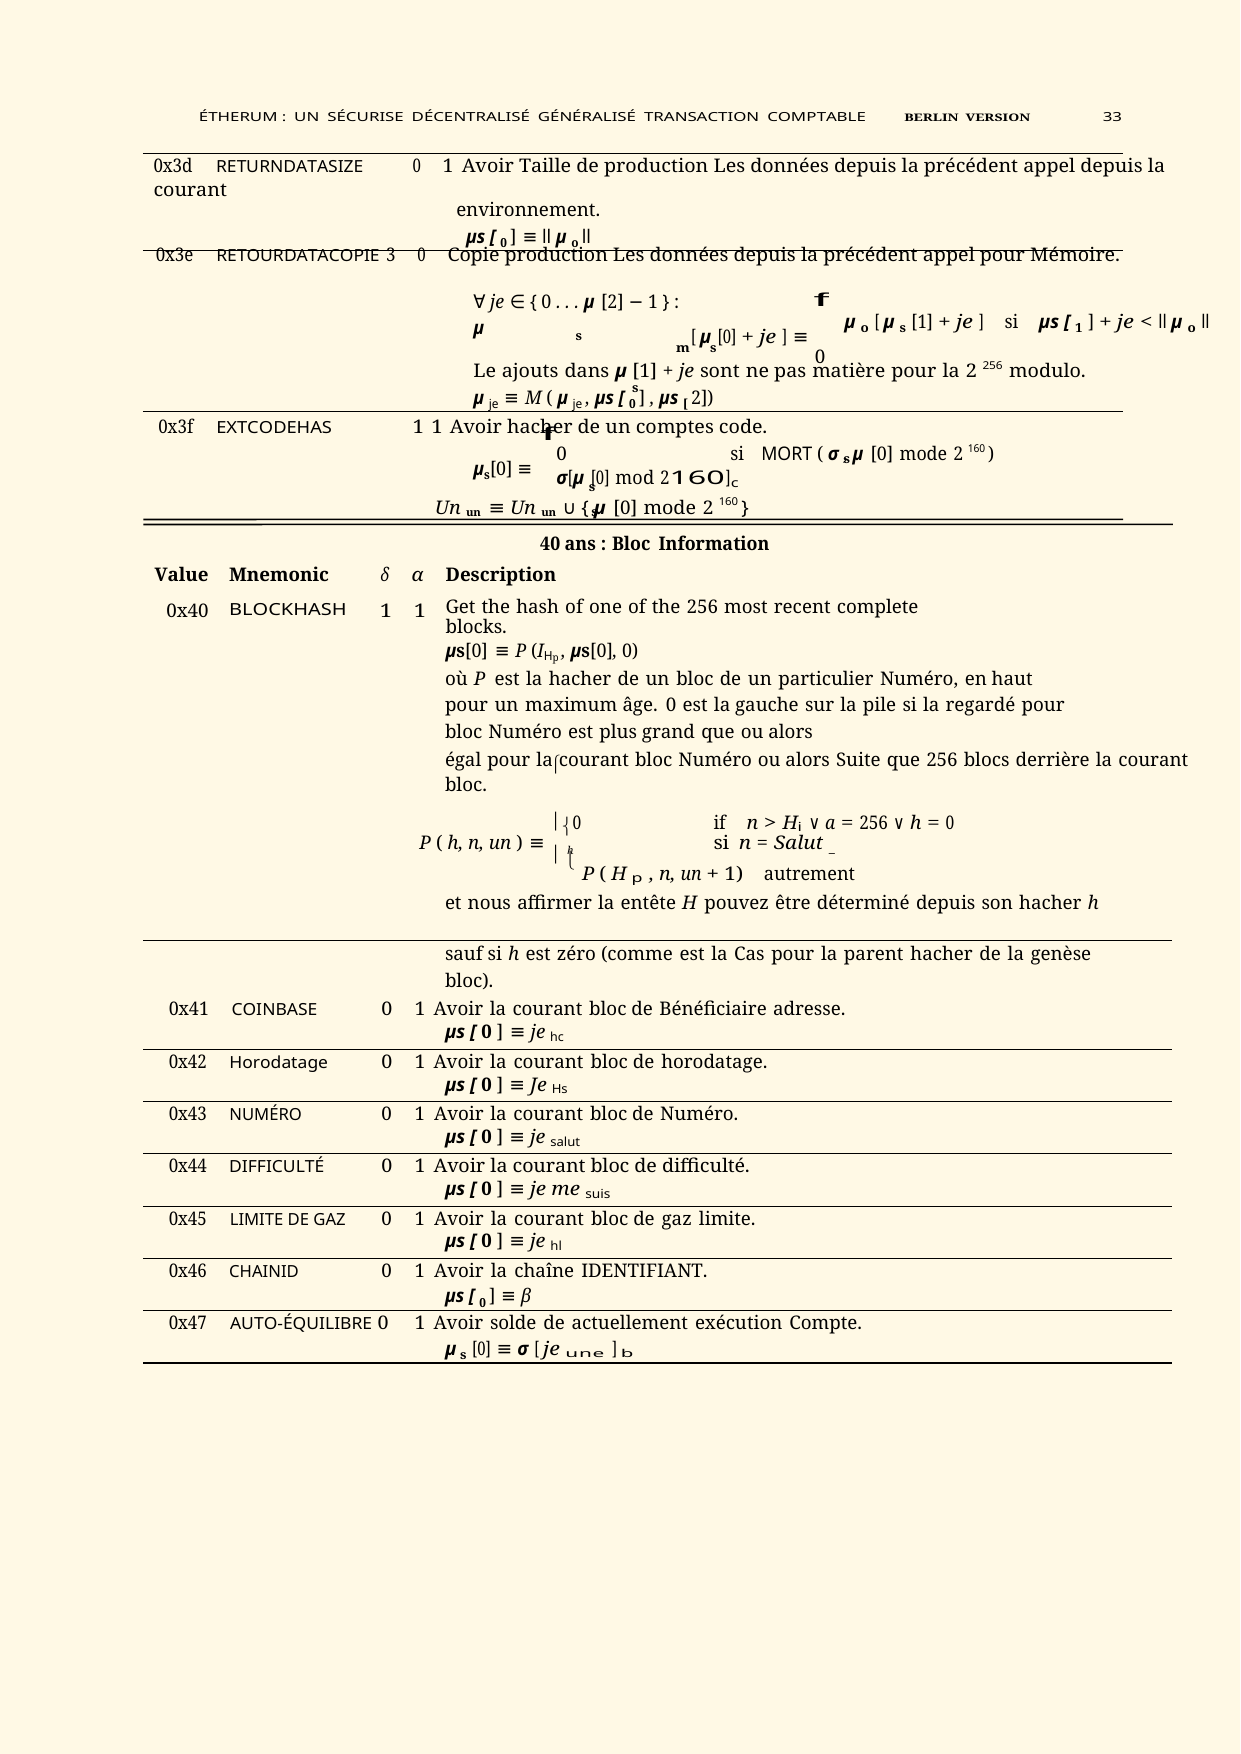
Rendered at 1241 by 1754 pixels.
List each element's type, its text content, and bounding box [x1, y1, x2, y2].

text ∀ je ∈ { 0 . . . µ [2] − 1 } : µ [473, 289, 680, 340]
text 0 si MORT ( σ , µ [0] mode 2 160 ) [556, 440, 1213, 466]
text µ je ≡ M ( µ je , µs [ 0 ] , µs [ 2]) [473, 382, 1213, 409]
text P ( h, n, un ) ≡ [102, 829, 544, 855]
text µs [ 0 ] ≡ je hl [445, 1229, 1213, 1256]
text µs [ 0 ] ≡ je me suis [445, 1177, 1213, 1204]
text 0x44 DIFFICULTÉ 0 1 Avoir la courant bloc de difficulté. [168, 1155, 1213, 1177]
text 0x43 NUMÉRO 0 1 Avoir la courant bloc de Numéro. [168, 1103, 1213, 1125]
list si n = Salut _ [567, 838, 1213, 856]
text 0x42 Horodatage 0 1 Avoir la courant bloc de horodatage. [168, 1051, 1213, 1072]
text µs [ 0 ] ≡ je salut [445, 1125, 1213, 1151]
text 0x46 CHAINID 0 1 Avoir la chaîne IDENTIFIANT. [168, 1260, 1213, 1282]
text µs [ 0 ] ≡ ll µ o ll [122, 221, 935, 249]
subtitle 40 ans : Bloc Information [122, 531, 1187, 556]
text Un un ≡ Un un ∪ { µ [0] mode 2 160 } [122, 466, 1061, 520]
text et nous affirmer la entête H pouvez être déterminé depuis son hacher h sauf si h est zéro (comme est la Cas pour la parent hacher de la genèse bloc). [445, 941, 1108, 993]
text 0x45 LIMITE DE GAZ 0 1 Avoir la courant bloc de gaz limite. [168, 1208, 1213, 1229]
text 0x47 AUTO-ÉQUILIBRE 0 1 Avoir solde de actuellement exécution Compte. [168, 1312, 1213, 1334]
text environnement. [122, 201, 934, 221]
text ÉTHERUM : UN SÉCURISE DÉCENTRALISÉ GÉNÉRALISÉ TRANSACTION COMPTABLE BERLIN VERSION 33 [198, 108, 1213, 126]
text µs [ 0 ] ≡ Je Hs [445, 1072, 1213, 1099]
text   P ( H p , n, un + 1) autrement [550, 856, 1213, 889]
text µ s [0] ≡ σ [ je une ] b [445, 1334, 1213, 1361]
text 0x41 COINBASE 0 1 Avoir la courant bloc de Bénéficiaire adresse. [168, 998, 1213, 1020]
text µs [ 0 ] ≡ je hc [445, 1020, 1213, 1047]
text 0x3f EXTCODEHAS 1 1 Avoir hacher de un comptes code. [158, 413, 1213, 439]
text 0x3d RETURNDATASIZE 0 1 Avoir Taille de production Les données depuis la précédent appel depuis la courant [153, 154, 1213, 201]
text µs [ 0 ] ≡ β [445, 1282, 1213, 1308]
text [ µ [0] + je ] ≡ f µ o [ µ s [1] + je ] si µs [ 1 ] + je < ll µ o ll [691, 289, 1213, 349]
text et nous affirmer la entête H pouvez être déterminé depuis son hacher h sauf si h est zéro (comme est la Cas pour la parent hacher de la genèse bloc). [445, 889, 1108, 940]
text égal pour la courant bloc Numéro ou alors Suite que 256 blocs derrière la courant bloc. [445, 746, 1213, 797]
text où P est la hacher de un bloc de un particulier Numéro, en haut pour un maximum âge. 0 est la gauche sur la pile si la regardé pour bloc Numéro est plus grand que ou alors [445, 665, 1072, 744]
text Le ajouts dans µ [1] + je sont ne pas matière pour la 2 256 modulo. [473, 359, 1213, 382]
